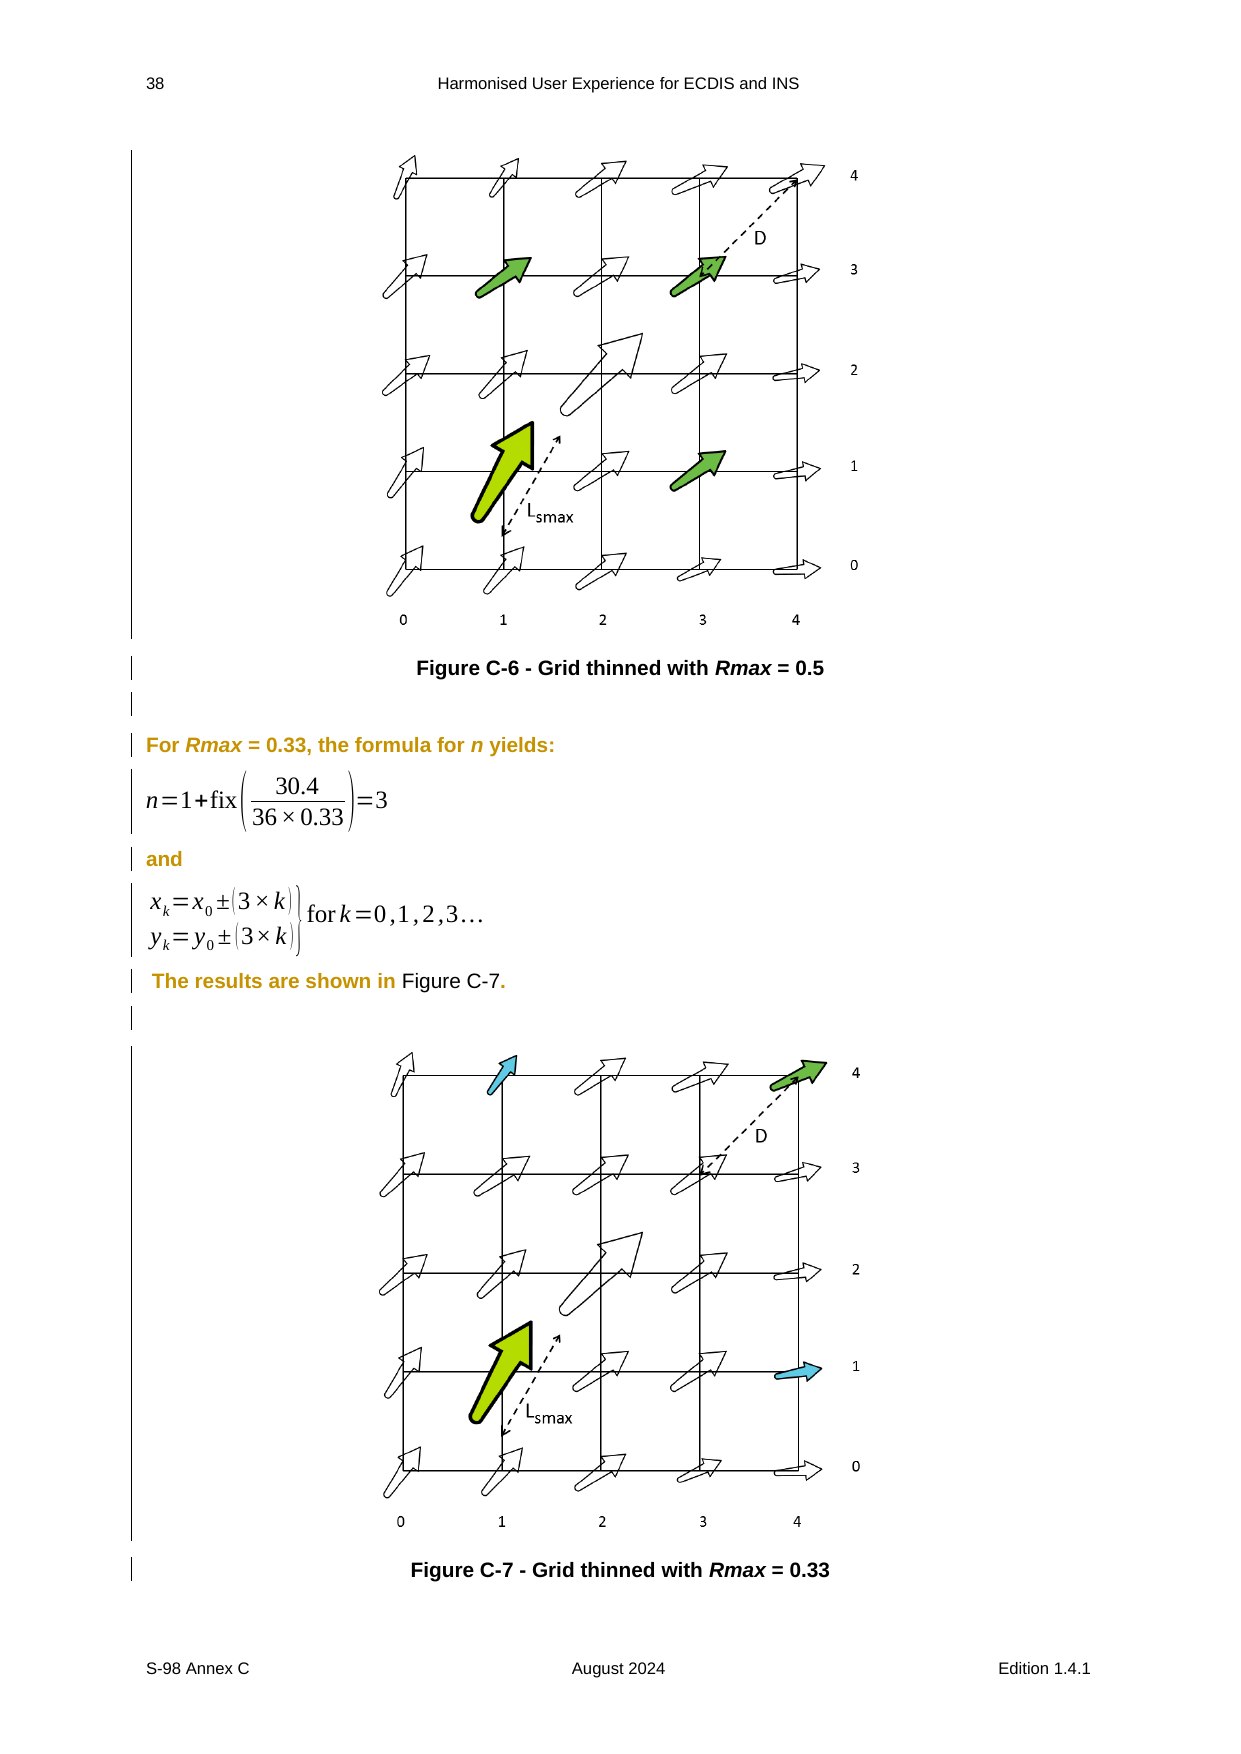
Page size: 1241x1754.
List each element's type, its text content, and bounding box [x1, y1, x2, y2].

picture [373, 150, 868, 639]
text The results are shown in Figure C-7. [146, 969, 1094, 993]
text and [146, 847, 1094, 871]
text For Rmax = 0.33, the formula for n yields: [146, 733, 1094, 757]
picture [370, 1046, 870, 1541]
text Figure C-6 - Grid thinned with Rmax = 0.5 [146, 656, 1094, 680]
text Figure C-7 - Grid thinned with Rmax = 0.33 [146, 1557, 1094, 1581]
